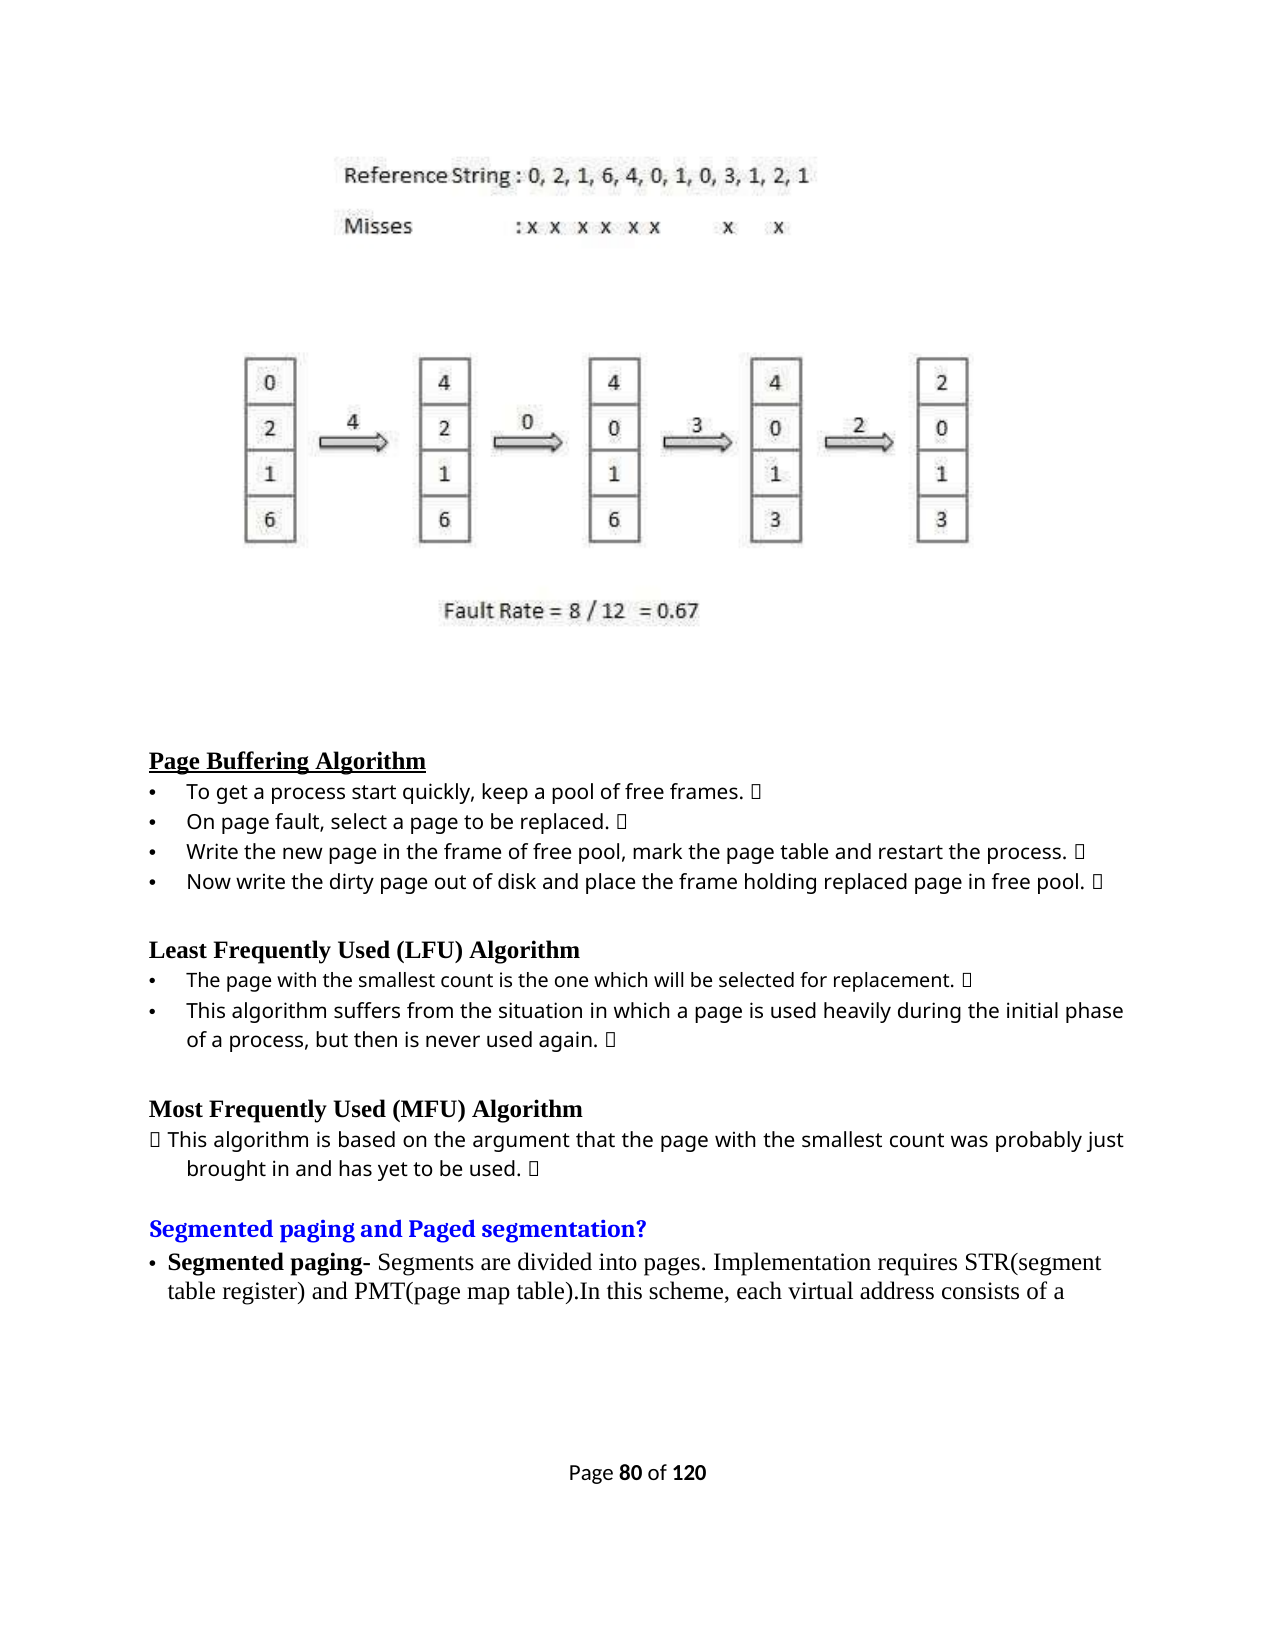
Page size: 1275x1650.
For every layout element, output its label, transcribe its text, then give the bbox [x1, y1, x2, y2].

subtitle Segmented paging and Paged segmentation? [150, 1215, 1153, 1244]
picture [217, 144, 987, 651]
subtitle Most Frequently Used (MFU) Algorithm [148, 1094, 1153, 1122]
list On page fault, select a page to be replaced.  [148, 807, 1126, 836]
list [148, 1247, 1125, 1305]
list To get a process start quickly, keep a pool of free frames.  [148, 777, 1126, 806]
text  This algorithm is based on the argument that the page with the smallest count was probably just brought in and has yet to be used.  [148, 1125, 1126, 1183]
list Now write the dirty page out of disk and place the frame holding replaced page in free pool.  [148, 867, 1126, 895]
subtitle Least Frequently Used (LFU) Algorithm [148, 935, 1153, 964]
list Write the new page in the frame of free pool, mark the page table and restart the process.  [148, 837, 1126, 865]
list The page with the smallest count is the one which will be selected for replacement.  [148, 967, 1126, 993]
subtitle Page Buffering Algorithm [148, 746, 1153, 775]
list This algorithm suffers from the situation in which a page is used heavily during the initial phase of a process, but then is never used again.  [148, 996, 1126, 1054]
